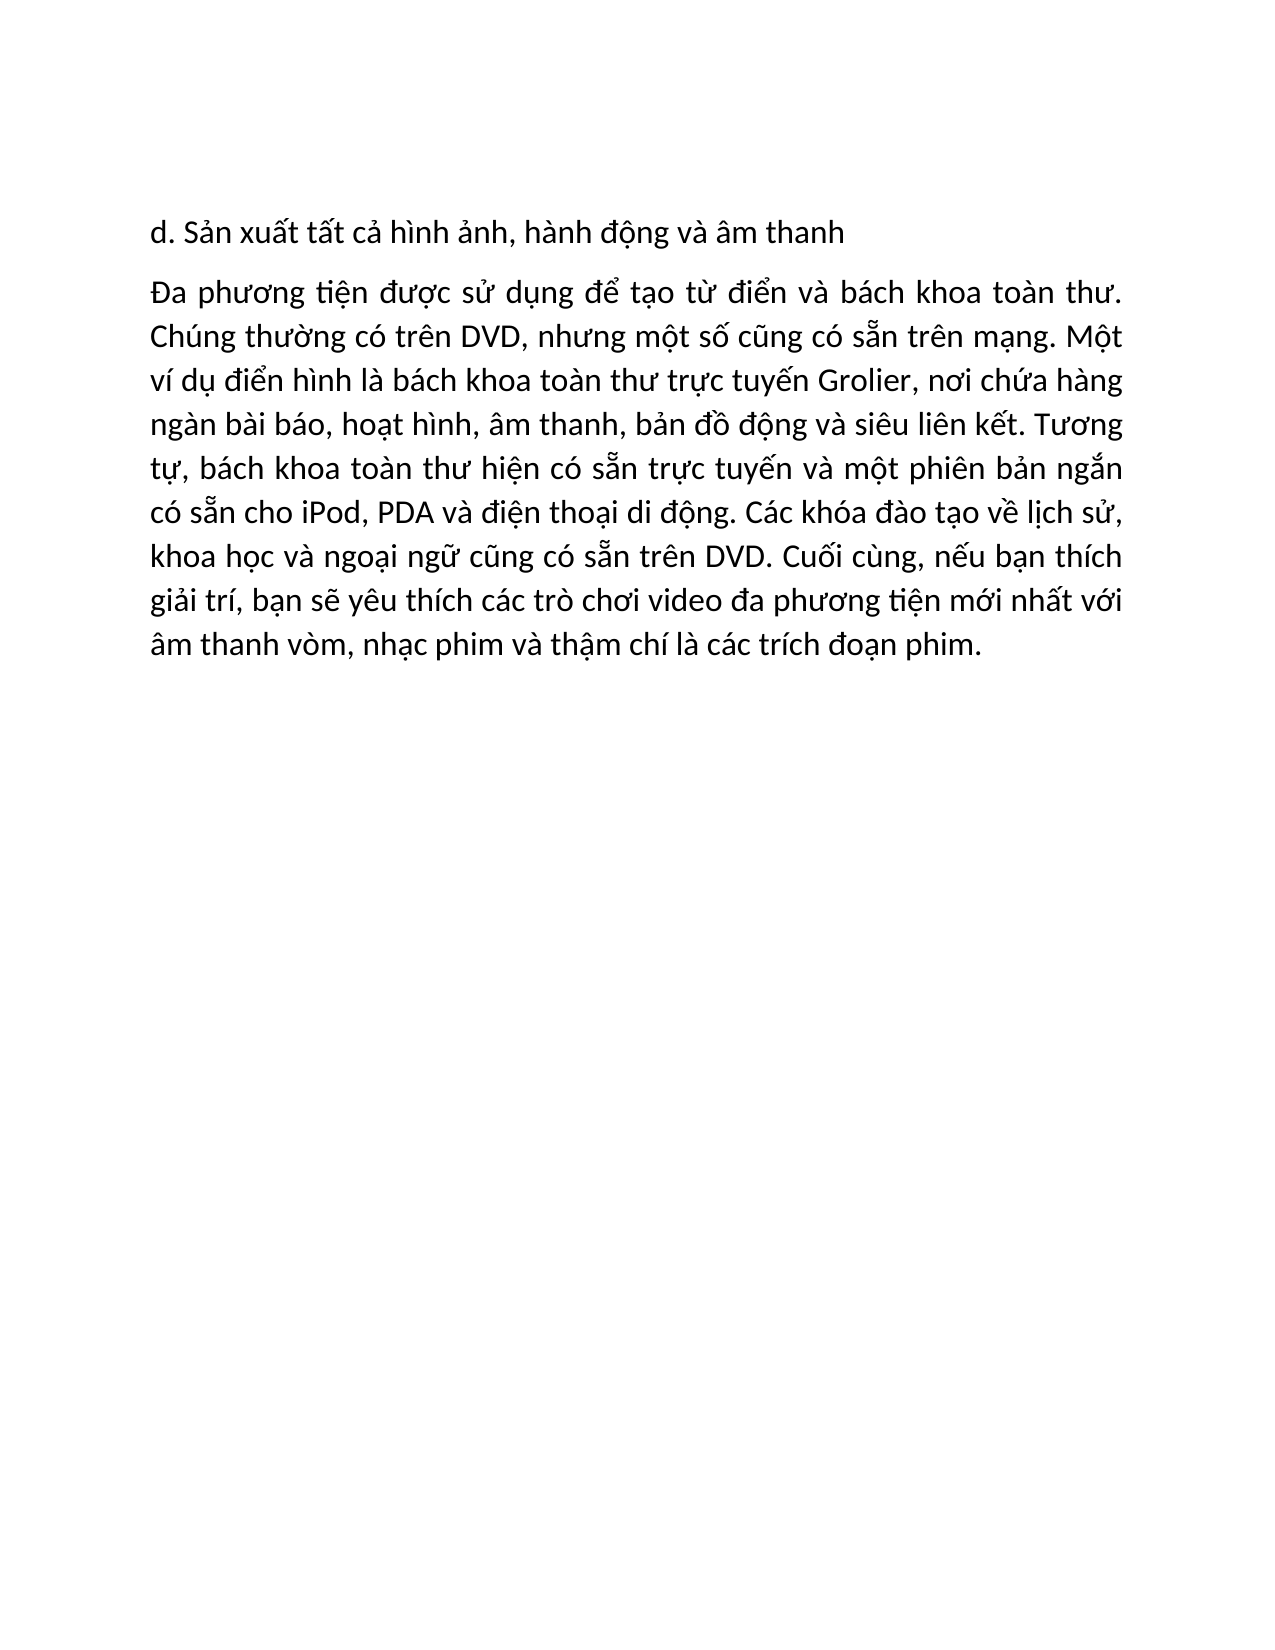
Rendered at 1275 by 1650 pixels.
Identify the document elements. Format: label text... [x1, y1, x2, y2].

text Đa phương tiện được sử dụng để tạo từ điển và bách khoa toàn thư. Chúng thường có trên DVD, nhưng một số cũng có sẵn trên mạng. Một ví dụ điển hình là bách khoa toàn thư trực tuyến Grolier, nơi chứa hàng ngàn bài báo, hoạt hình, âm thanh, bản đồ động và siêu liên kết. Tương tự, bách khoa toàn thư hiện có sẵn trực tuyến và một phiên bản ngắn có sẵn cho iPod, PDA và điện thoại di động. Các khóa đào tạo về lịch sử, khoa học và ngoại ngữ cũng có sẵn trên DVD. Cuối cùng, nếu bạn thích giải trí, bạn sẽ yêu thích các trò chơi video đa phương tiện mới nhất với âm thanh vòm, nhạc phim và thậm chí là các trích đoạn phim. [150, 271, 1125, 664]
text d. Sản xuất tất cả hình ảnh, hành động và âm thanh [150, 211, 1125, 251]
